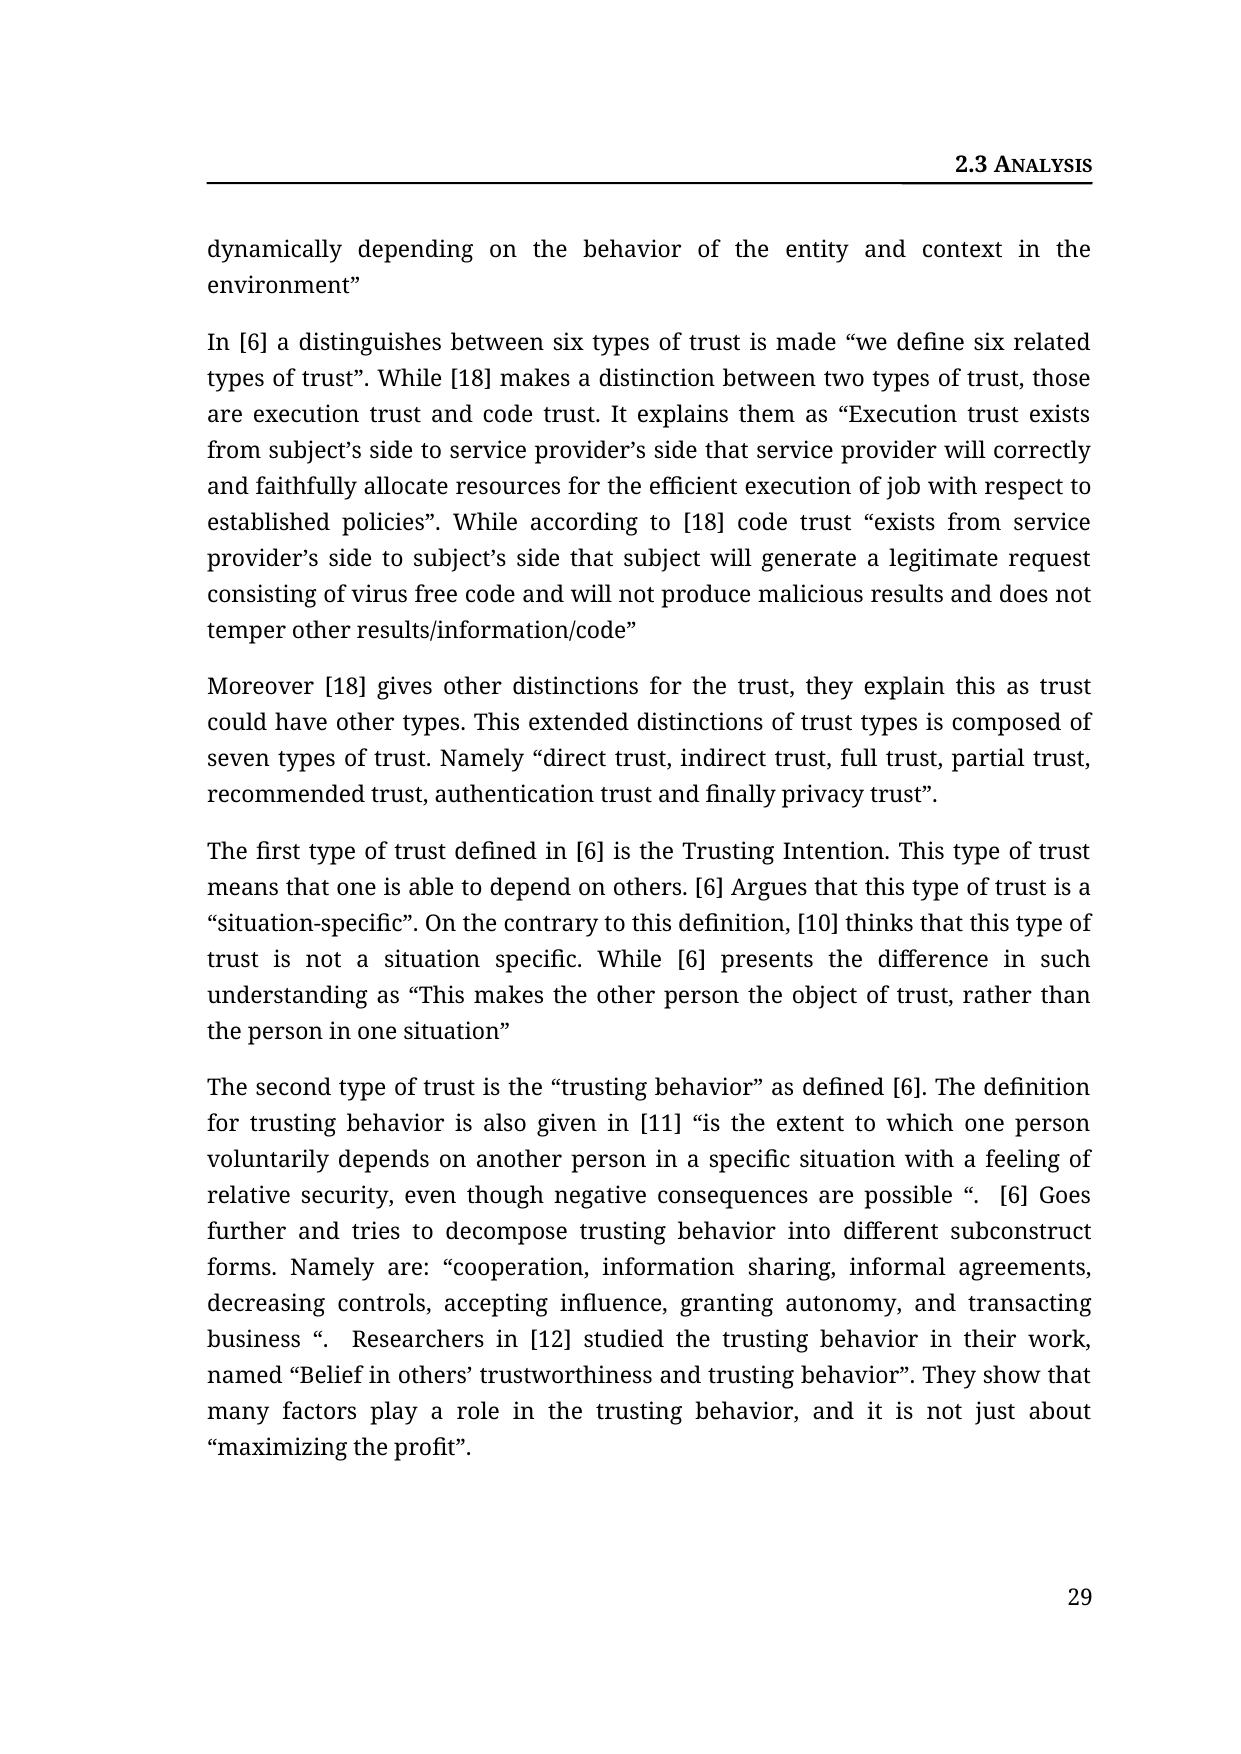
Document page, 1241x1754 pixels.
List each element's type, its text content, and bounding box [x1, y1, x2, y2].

text Moreover [18] gives other distinctions for the trust, they explain this as trust could have other types. This extended distinctions of trust types is composed of seven types of trust. Namely “direct trust, indirect trust, full trust, partial trust, recommended trust, authentication trust and finally privacy trust”. [207, 670, 1092, 809]
text The first type of trust defined in [6] is the Trusting Intention. This type of trust means that one is able to depend on others. [6] Argues that this type of trust is a “situation-specific”. On the contrary to this definition, [10] thinks that this type of trust is not a situation specific. While [6] presents the difference in such understanding as “This makes the other person the object of trust, rather than the person in one situation” [207, 835, 1092, 1046]
text The second type of trust is the “trusting behavior” as defined [6]. The definition for trusting behavior is also given in [11] “is the extent to which one person voluntarily depends on another person in a specific situation with a feeling of relative security, even though negative consequences are possible “. [6] Goes further and tries to decompose trusting behavior into different subconstruct forms. Namely are: “cooperation, information sharing, informal agreements, decreasing controls, accepting influence, granting autonomy, and transacting business “. Researchers in [12] studied the trusting behavior in their work, named “Belief in others’ trustworthiness and trusting behavior”. They show that many factors play a role in the trusting behavior, and it is not just about “maximizing the profit”. [207, 1071, 1092, 1462]
text In [6] a distinguishes between six types of trust is made “we define six related types of trust”. While [18] makes a distinction between two types of trust, those are execution trust and code trust. It explains them as “Execution trust exists from subject’s side to service provider’s side that service provider will correctly and faithfully allocate resources for the efficient execution of job with respect to established policies”. While according to [18] code trust “exists from service provider’s side to subject’s side that subject will generate a legitimate request consisting of virus free code and will not produce malicious results and does not temper other results/information/code” [207, 326, 1092, 645]
